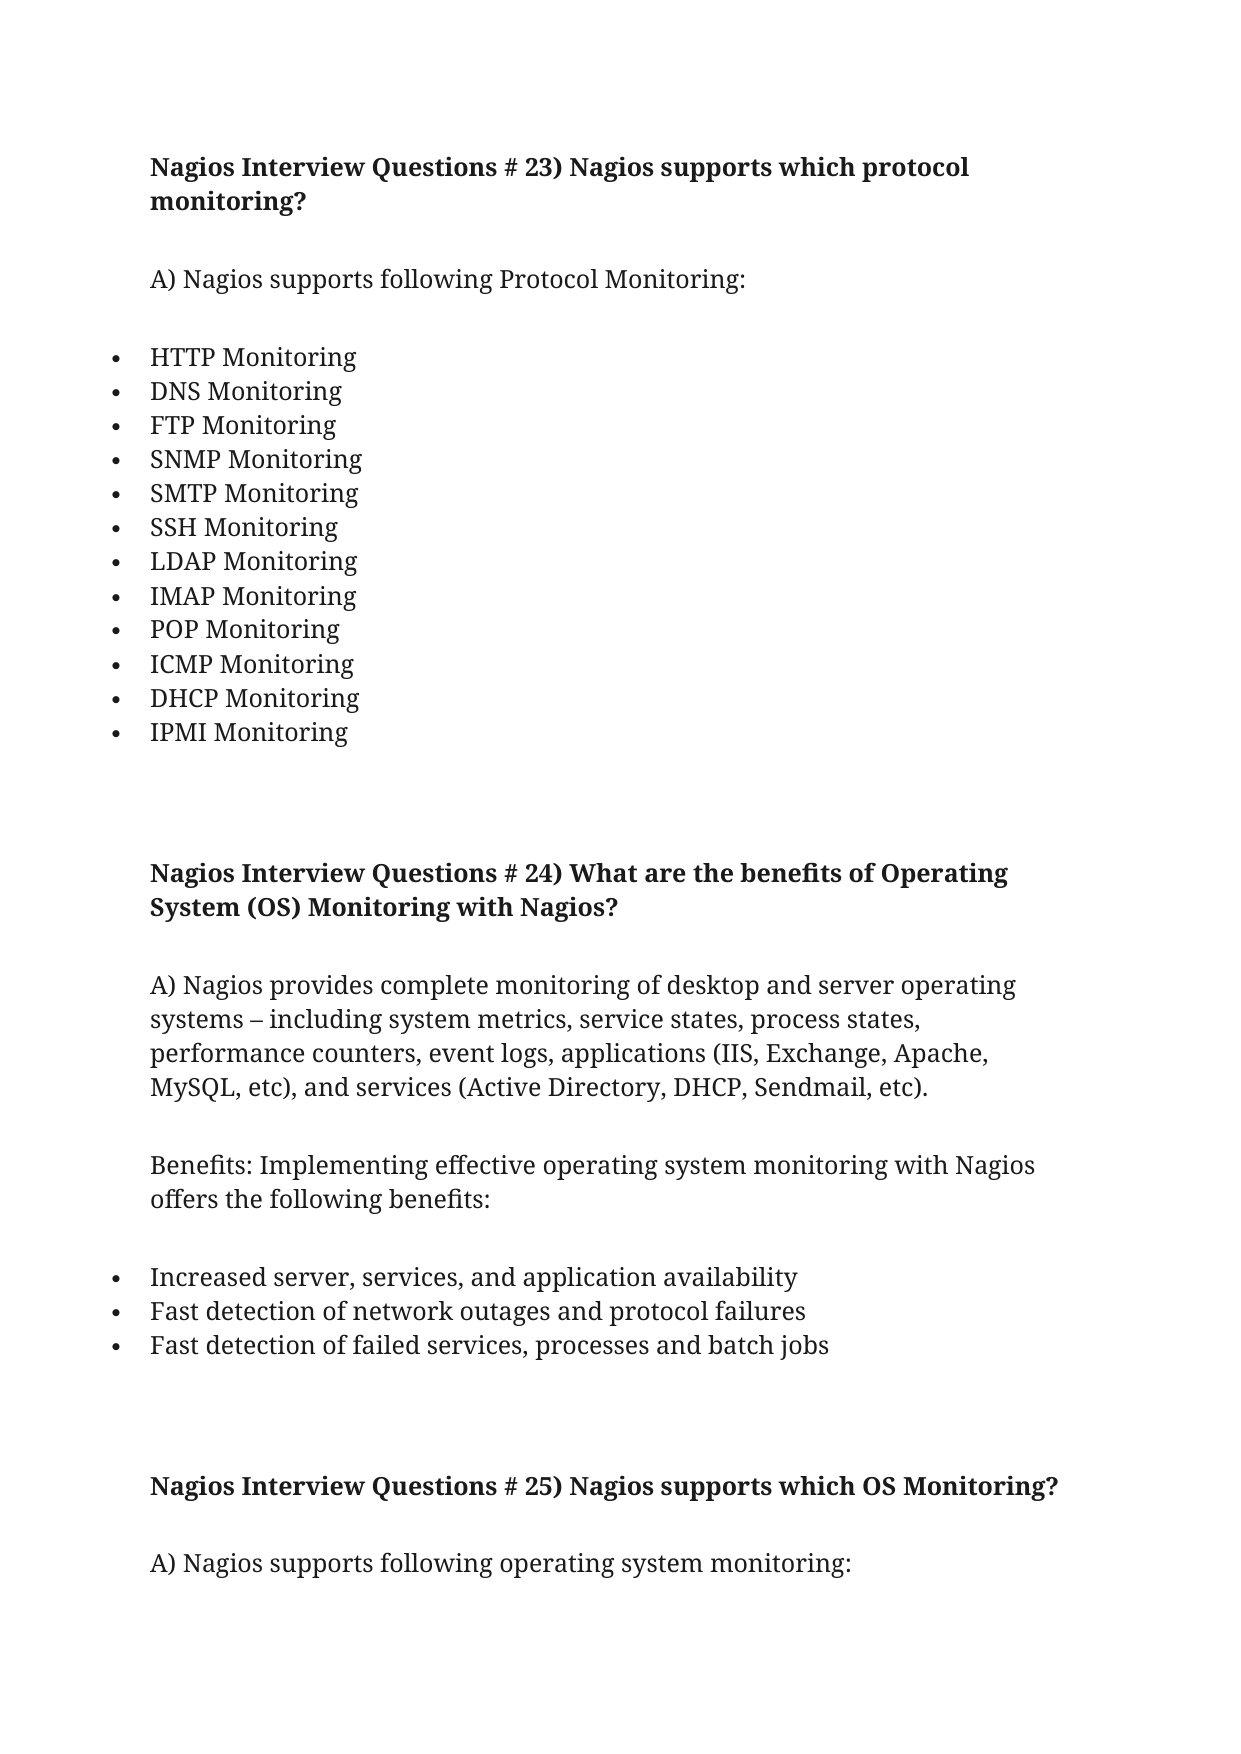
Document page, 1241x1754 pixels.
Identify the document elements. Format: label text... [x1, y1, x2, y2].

list DHCP Monitoring [112, 680, 1078, 714]
text A) Nagios provides complete monitoring of desktop and server operating systems – including system metrics, service states, process states, performance counters, event logs, applications (IIS, Exchange, Apache, MySQL, etc), and services (Active Directory, DHCP, Sendmail, etc). [150, 967, 1078, 1103]
list Fast detection of network outages and protocol failures [112, 1293, 1078, 1327]
list HTTP Monitoring [112, 340, 1078, 374]
list SMTP Monitoring [112, 476, 1078, 510]
text Nagios Interview Questions # 25) Nagios supports which OS Monitoring? [150, 1468, 1078, 1502]
text A) Nagios supports following Protocol Monitoring: [150, 262, 1078, 296]
list ICMP Monitoring [112, 646, 1078, 680]
text Benefits: Implementing effective operating system monitoring with Nagios offers the following benefits: [150, 1147, 1078, 1215]
list POP Monitoring [112, 612, 1078, 646]
list DNS Monitoring [112, 374, 1078, 408]
list IMAP Monitoring [112, 578, 1078, 612]
list IPMI Monitoring [112, 714, 1078, 748]
list SNMP Monitoring [112, 442, 1078, 476]
text A) Nagios supports following operating system monitoring: [150, 1546, 1078, 1580]
list FTP Monitoring [112, 408, 1078, 442]
text Nagios Interview Questions # 24) What are the benefits of Operating System (OS) Monitoring with Nagios? [150, 855, 1078, 923]
text Nagios Interview Questions # 23) Nagios supports which protocol monitoring? [150, 150, 1078, 218]
list Fast detection of failed services, processes and batch jobs [112, 1327, 1078, 1361]
list Increased server, services, and application availability [112, 1259, 1078, 1293]
list LDAP Monitoring [112, 544, 1078, 578]
list SSH Monitoring [112, 510, 1078, 544]
